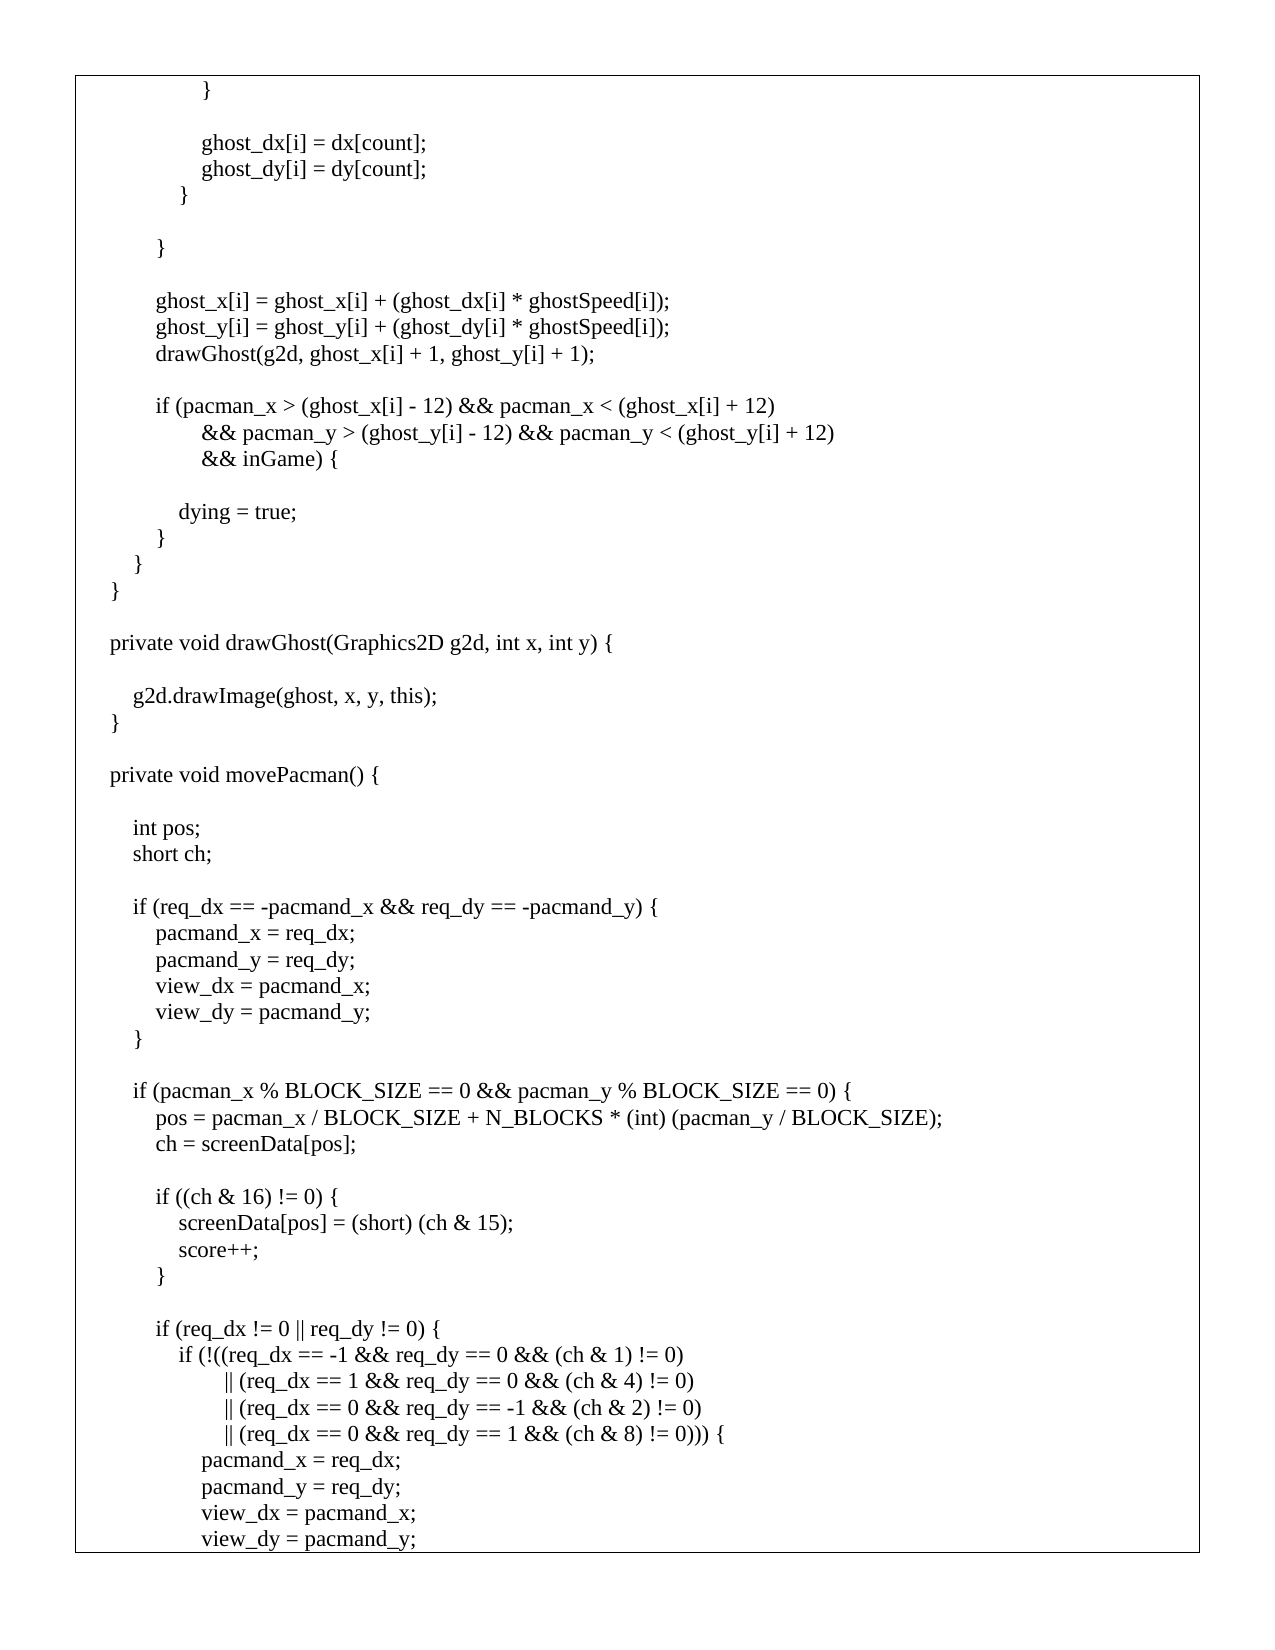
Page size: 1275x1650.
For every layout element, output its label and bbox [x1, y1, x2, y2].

table_header [76, 76, 1199, 1552]
